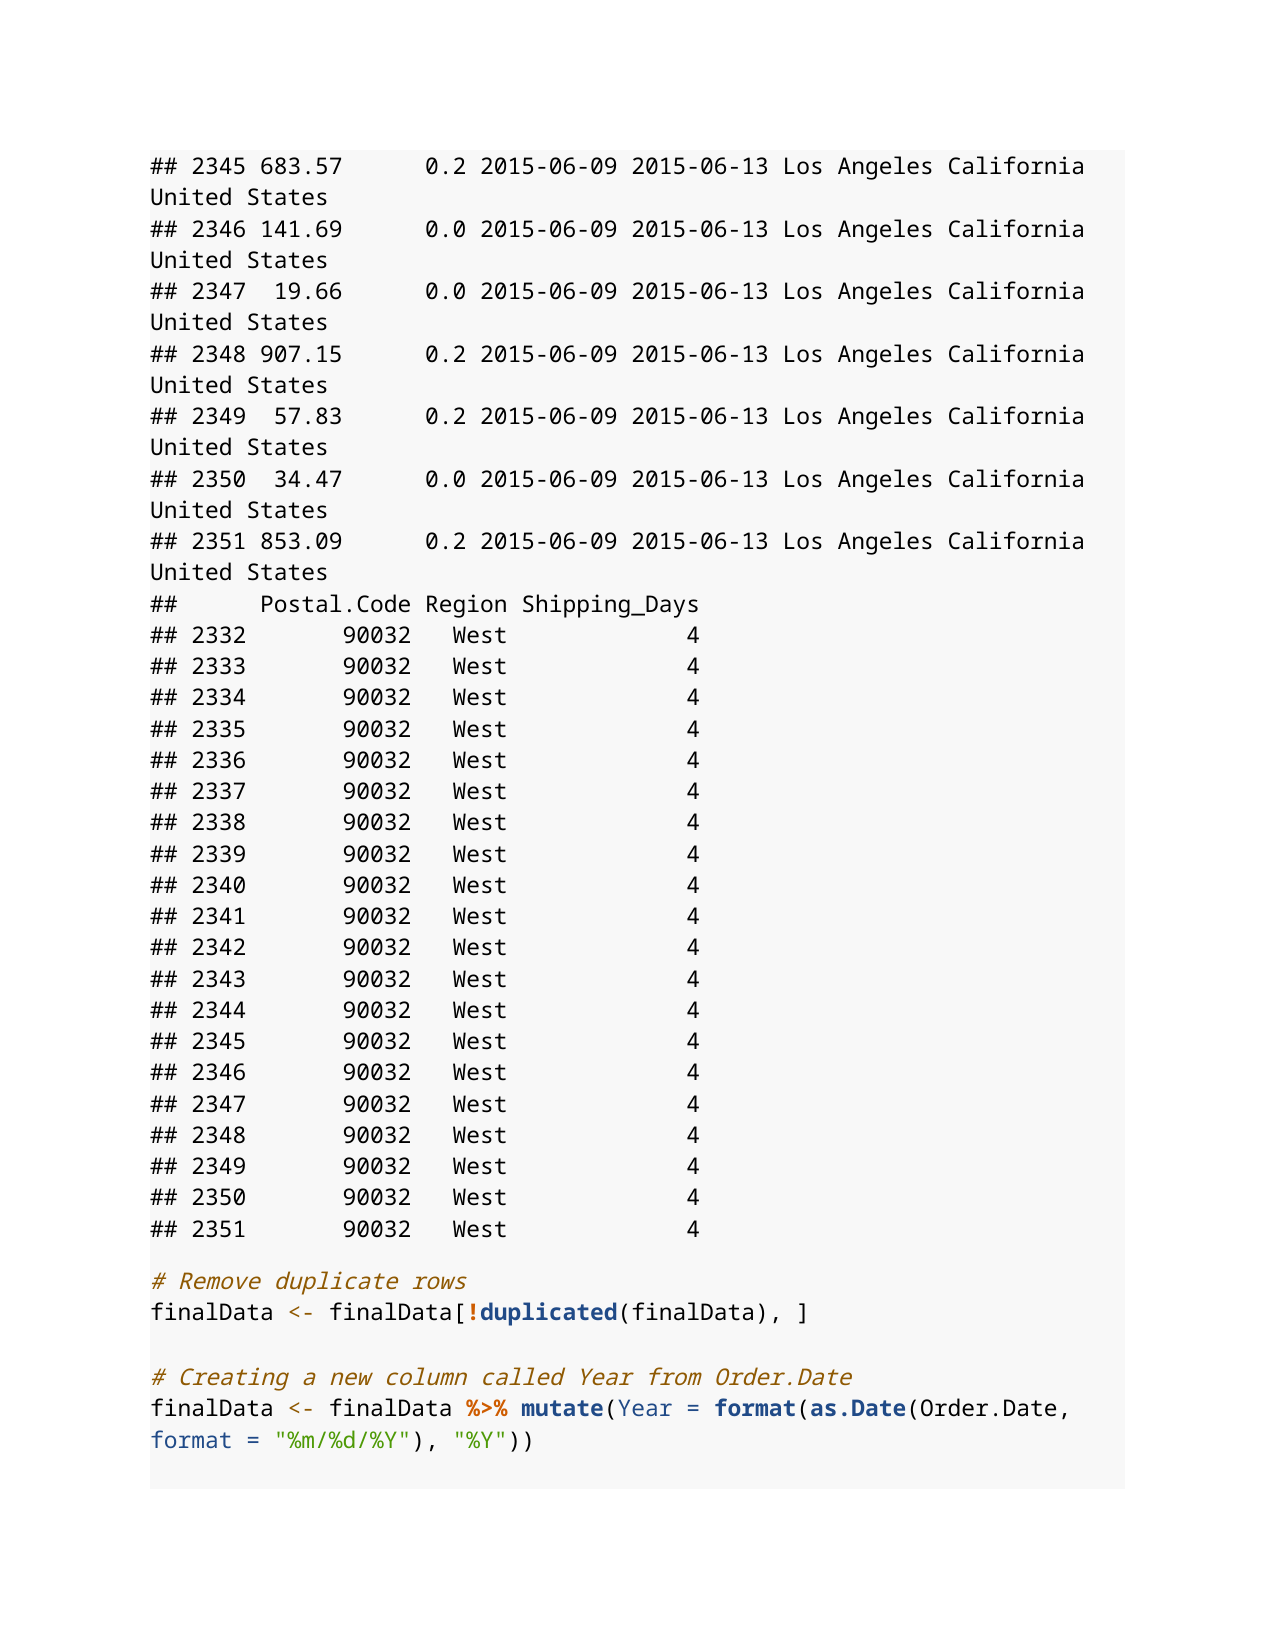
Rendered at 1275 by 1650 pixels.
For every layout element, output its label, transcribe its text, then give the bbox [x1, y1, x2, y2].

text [150, 150, 1125, 1244]
